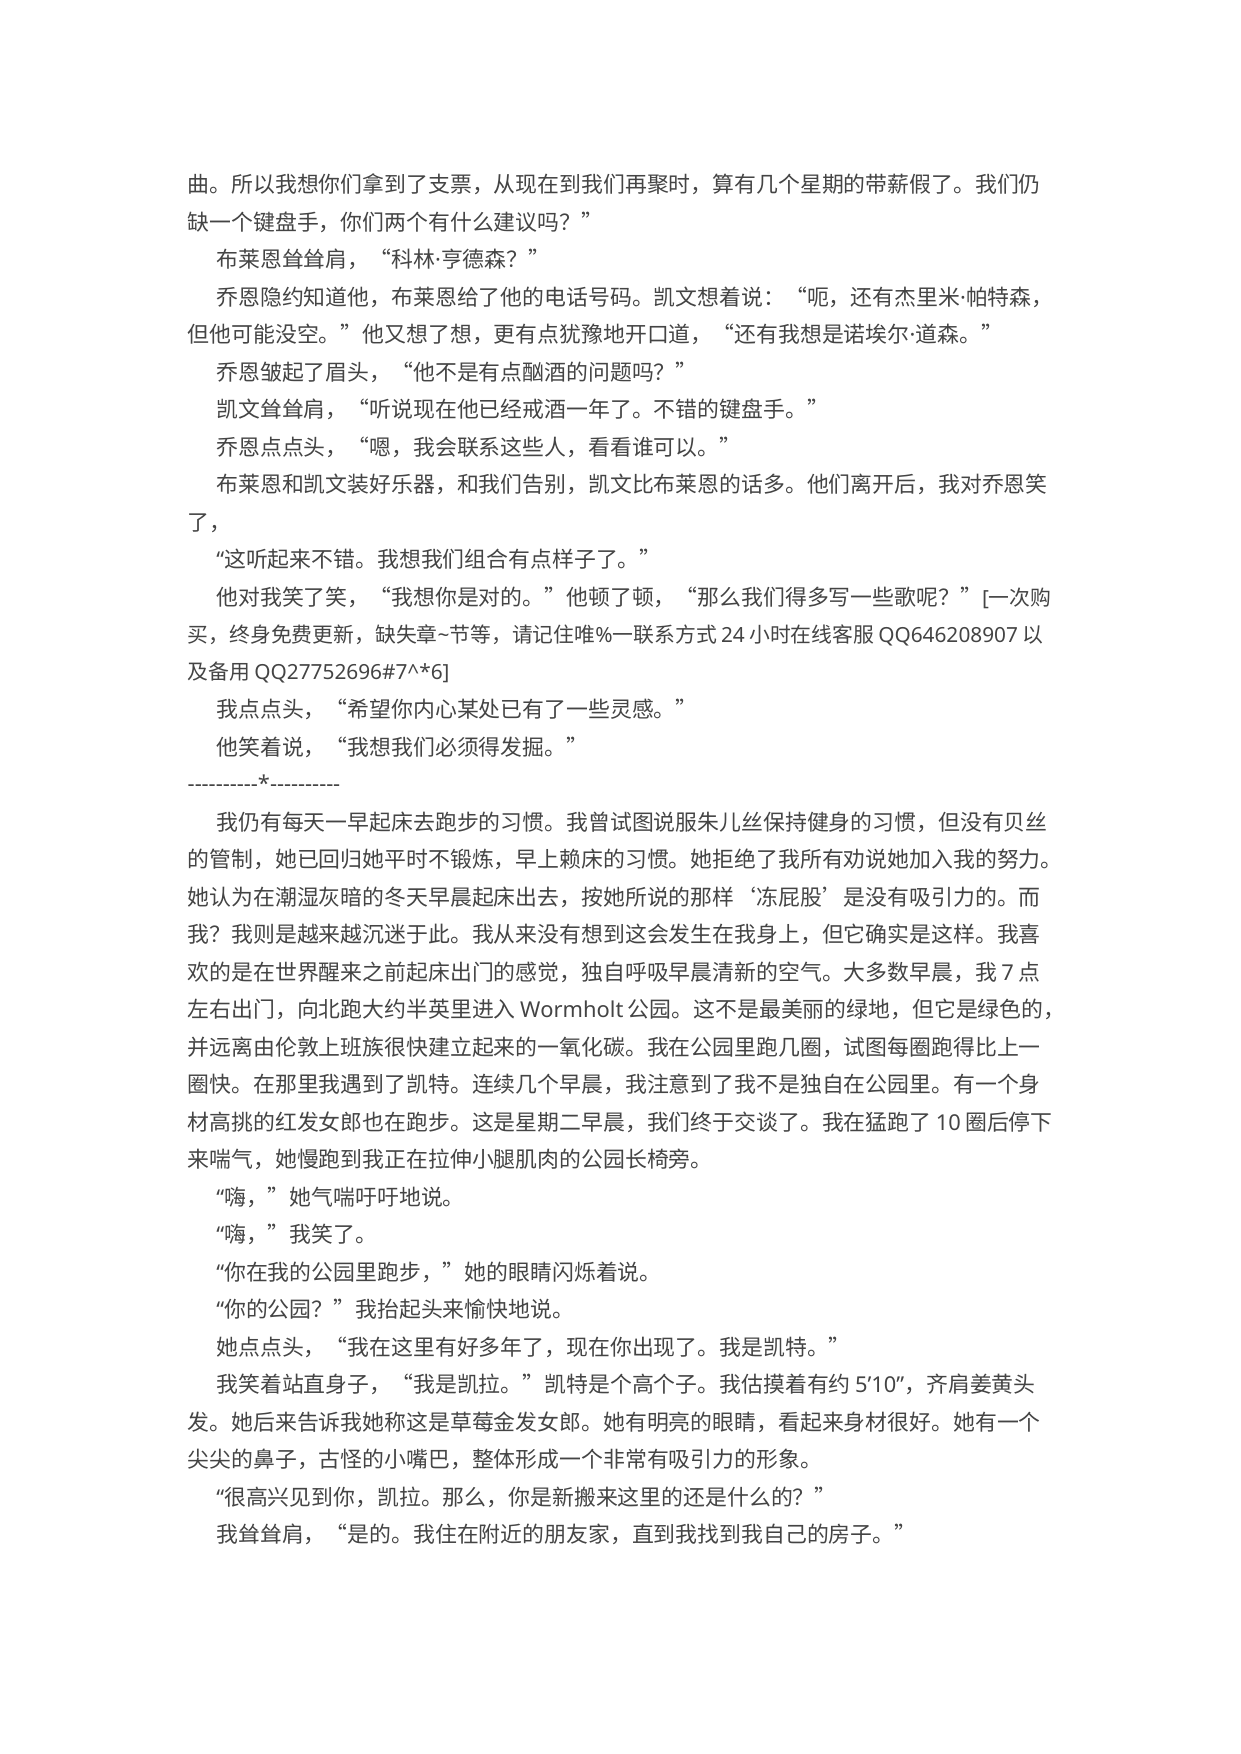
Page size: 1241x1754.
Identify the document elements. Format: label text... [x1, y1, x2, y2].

text “嗨，”她气喘吁吁地说。 [187, 1177, 1053, 1214]
text “这听起来不错。我想我们组合有点样子了。” [187, 539, 1053, 577]
text 乔恩点点头，“嗯，我会联系这些人，看看谁可以。” [187, 427, 1053, 464]
text 我点点头，“希望你内心某处已有了一些灵感。” [187, 689, 1053, 727]
text 布莱恩和凯文装好乐器，和我们告别，凯文比布莱恩的话多。他们离开后，我对乔恩笑了， [187, 464, 1053, 539]
text 布莱恩耸耸肩，“科林·亨德森？” [187, 239, 1053, 277]
text “嗨，”我笑了。 [187, 1214, 1053, 1252]
text “你在我的公园里跑步，”她的眼睛闪烁着说。 [187, 1252, 1053, 1289]
text 乔恩皱起了眉头，“他不是有点酗酒的问题吗？” [187, 352, 1053, 389]
text 他对我笑了笑，“我想你是对的。”他顿了顿，“那么我们得多写一些歌呢？”[一次购买，终身免费更新，缺失章~节等，请记住唯%一联系方式24小时在线客服QQ646208907以及备用QQ27752696#7^*6] [187, 577, 1053, 689]
text “很高兴见到你，凯拉。那么，你是新搬来这里的还是什么的？” [187, 1477, 1053, 1514]
text 凯文耸耸肩，“听说现在他已经戒酒一年了。不错的键盘手。” [187, 389, 1053, 427]
text ----------*---------- [187, 764, 1053, 802]
text 我耸耸肩，“是的。我住在附近的朋友家，直到我找到我自己的房子。” [187, 1514, 1053, 1552]
text “你的公园？”我抬起头来愉快地说。 [187, 1289, 1053, 1327]
text 他笑着说，“我想我们必须得发掘。” [187, 727, 1053, 764]
text 我仍有每天一早起床去跑步的习惯。我曾试图说服朱儿丝保持健身的习惯，但没有贝丝的管制，她已回归她平时不锻炼，早上赖床的习惯。她拒绝了我所有劝说她加入我的努力。她认为在潮湿灰暗的冬天早晨起床出去，按她所说的那样‘冻屁股’是没有吸引力的。而我？我则是越来越沉迷于此。我从来没有想到这会发生在我身上，但它确实是这样。我喜欢的是在世界醒来之前起床出门的感觉，独自呼吸早晨清新的空气。大多数早晨，我7点左右出门，向北跑大约半英里进入Wormholt公园。这不是最美丽的绿地，但它是绿色的，并远离由伦敦上班族很快建立起来的一氧化碳。我在公园里跑几圈，试图每圈跑得比上一圈快。在那里我遇到了凯特。连续几个早晨，我注意到了我不是独自在公园里。有一个身材高挑的红发女郎也在跑步。这是星期二早晨，我们终于交谈了。我在猛跑了10圈后停下来喘气，她慢跑到我正在拉伸小腿肌肉的公园长椅旁。 [187, 802, 1053, 1177]
text 乔恩隐约知道他，布莱恩给了他的电话号码。凯文想着说：“呃，还有杰里米·帕特森，但他可能没空。”他又想了想，更有点犹豫地开口道，“还有我想是诺埃尔·道森。” [187, 277, 1053, 352]
text 我笑着站直身子，“我是凯拉。”凯特是个高个子。我估摸着有约5’10”，齐肩姜黄头发。她后来告诉我她称这是草莓金发女郎。她有明亮的眼睛，看起来身材很好。她有一个尖尖的鼻子，古怪的小嘴巴，整体形成一个非常有吸引力的形象。 [187, 1364, 1053, 1477]
text 她点点头，“我在这里有好多年了，现在你出现了。我是凯特。” [187, 1327, 1053, 1364]
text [187, 164, 1053, 239]
